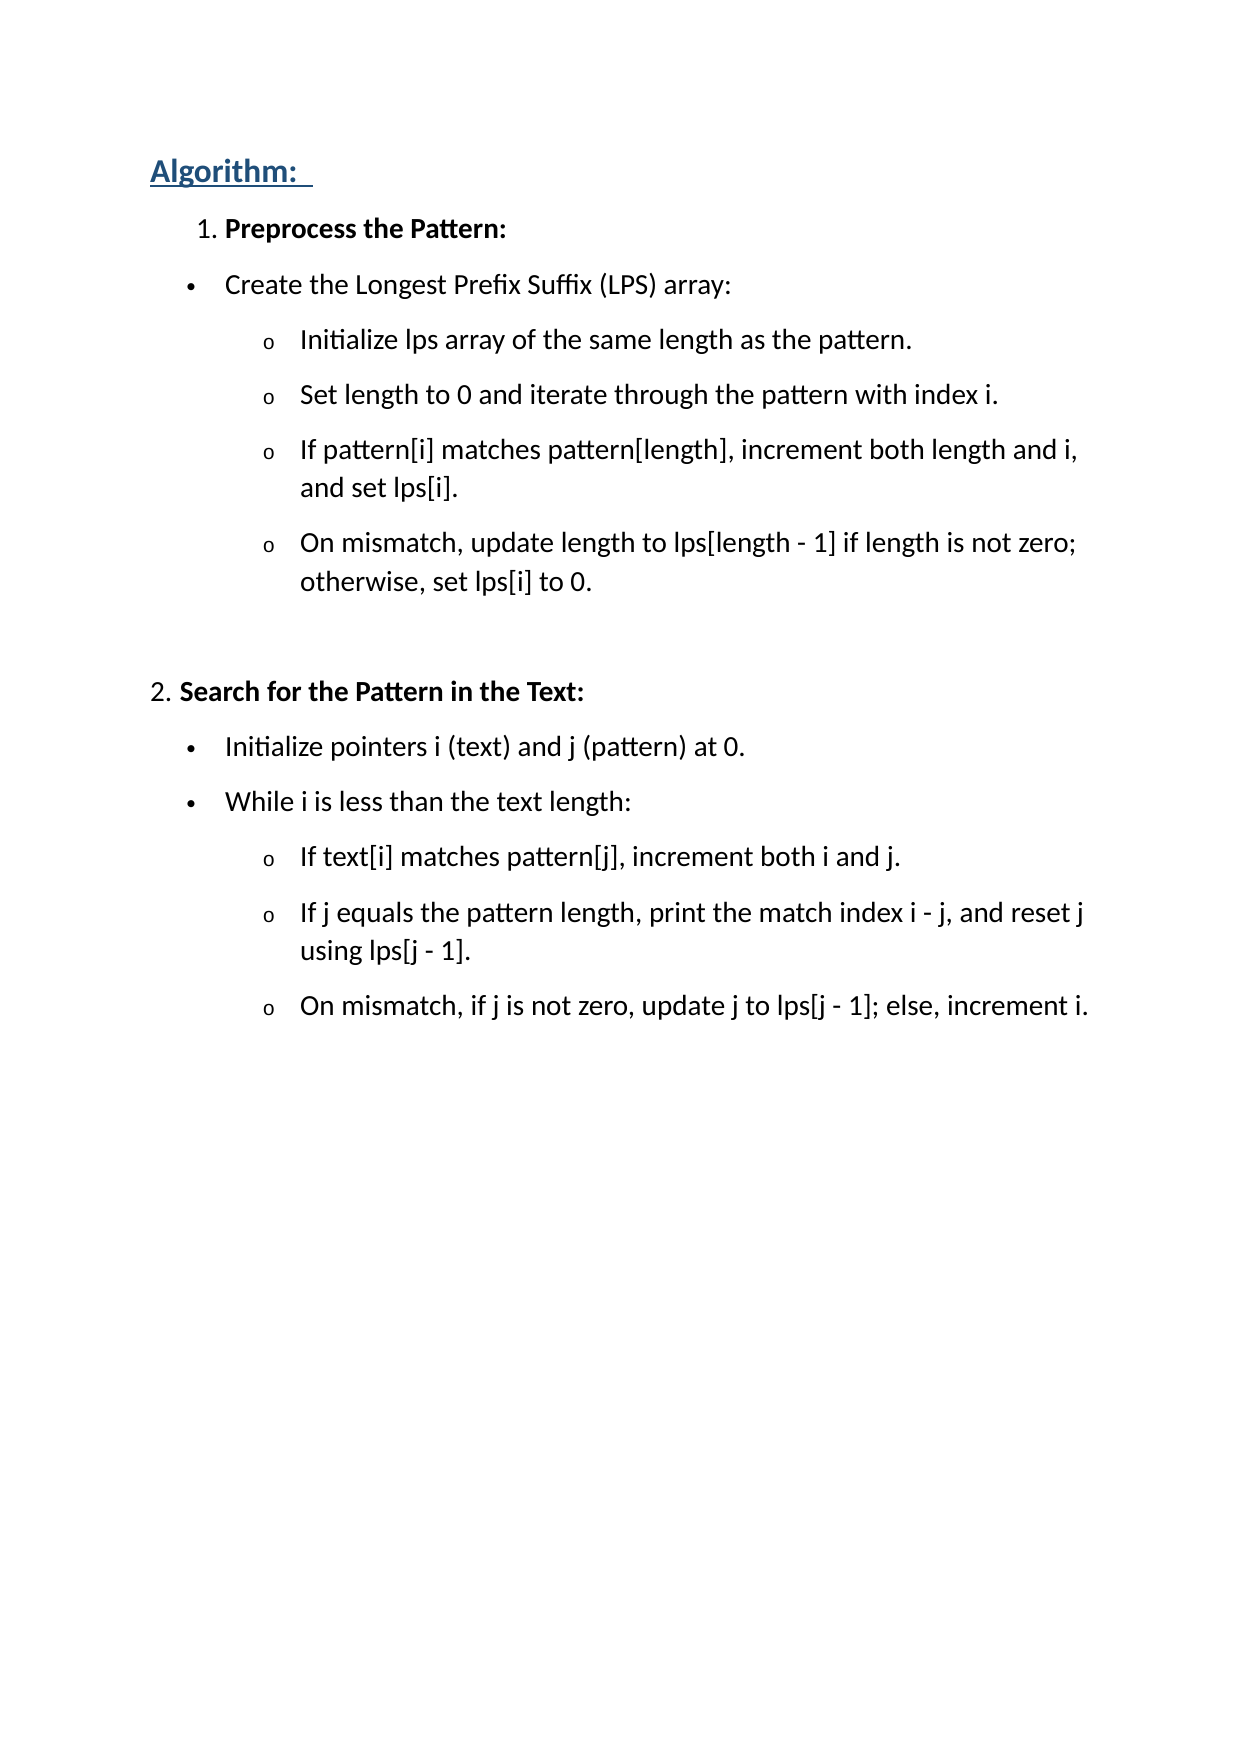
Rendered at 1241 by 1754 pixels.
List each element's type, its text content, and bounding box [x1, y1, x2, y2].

text Algorithm: [150, 150, 1090, 191]
list On mismatch, if j is not zero, update j to lps[j - 1]; else, increment i. [262, 987, 1090, 1023]
list Set length to 0 and iterate through the pattern with index i. [262, 376, 1090, 412]
list Create the Longest Prefix Suffix (LPS) array: [187, 266, 1090, 301]
text 1. Preprocess the Pattern: [150, 211, 1090, 246]
list If j equals the pattern length, print the match index i - j, and reset j using lps[j - 1]. [262, 894, 1090, 968]
list Initialize pointers i (text) and j (pattern) at 0. [187, 728, 1090, 764]
text 2. Search for the Pattern in the Text: [150, 673, 1090, 709]
list If pattern[i] matches pattern[length], increment both length and i, and set lps[i]. [262, 431, 1090, 505]
list On mismatch, update length to lps[length - 1] if length is not zero; otherwise, set lps[i] to 0. [262, 524, 1090, 599]
list Initialize lps array of the same length as the pattern. [262, 321, 1090, 356]
list If text[i] matches pattern[j], increment both i and j. [262, 838, 1090, 874]
list While i is less than the text length: [187, 783, 1090, 819]
